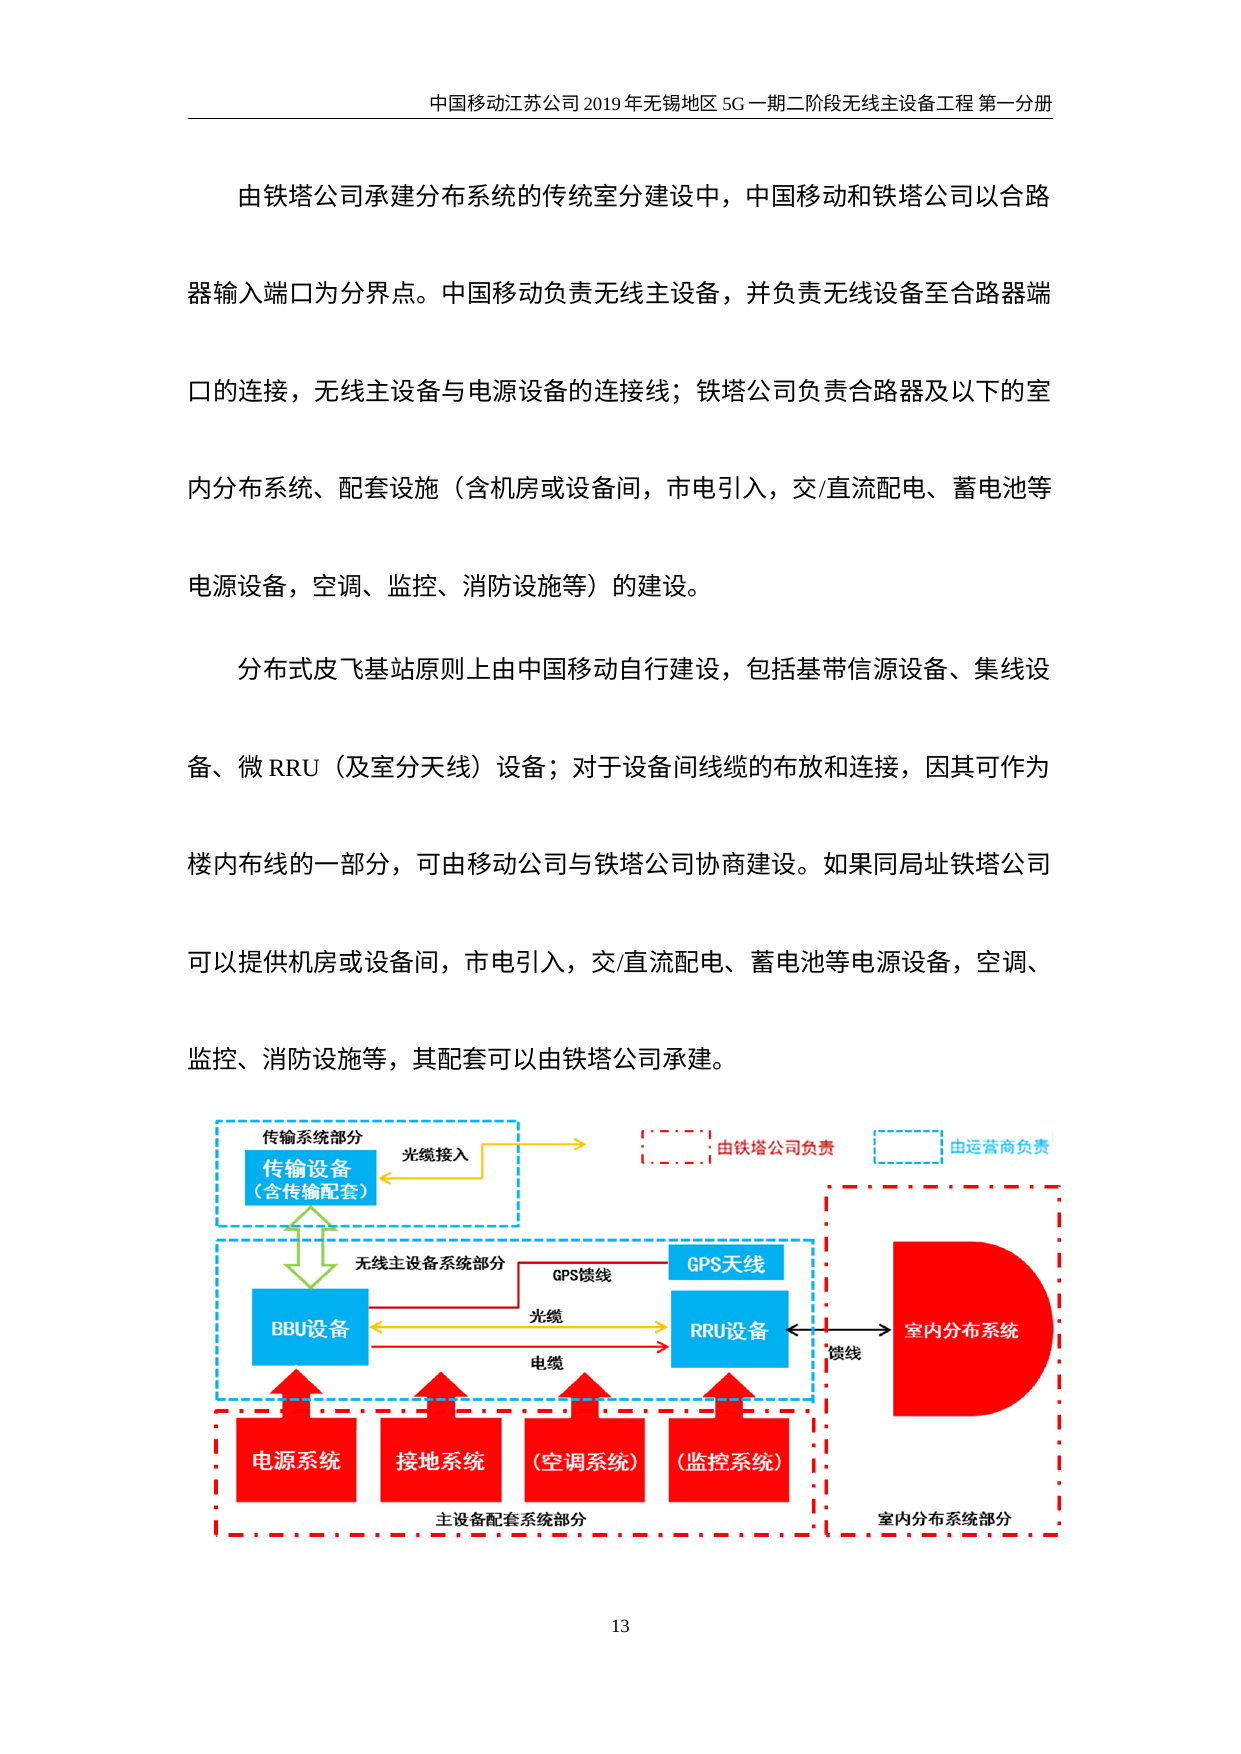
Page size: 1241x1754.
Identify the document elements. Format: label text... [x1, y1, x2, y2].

text 分布式皮飞基站原则上由中国移动自行建设，包括基带信源设备、集线设备、微RRU（及室分天线）设备；对于设备间线缆的布放和连接，因其可作为楼内布线的一部分，可由移动公司与铁塔公司协商建设。如果同局址铁塔公司可以提供机房或设备间，市电引入，交/直流配电、蓄电池等电源设备，空调、监控、消防设施等，其配套可以由铁塔公司承建。 [187, 635, 1053, 1090]
text 由铁塔公司承建分布系统的传统室分建设中，中国移动和铁塔公司以合路器输入端口为分界点。中国移动负责无线主设备，并负责无线设备至合路器端口的连接，无线主设备与电源设备的连接线；铁塔公司负责合路器及以下的室内分布系统、配套设施（含机房或设备间，市电引入，交/直流配电、蓄电池等电源设备，空调、监控、消防设施等）的建设。 [187, 162, 1053, 617]
picture [208, 1108, 1074, 1551]
